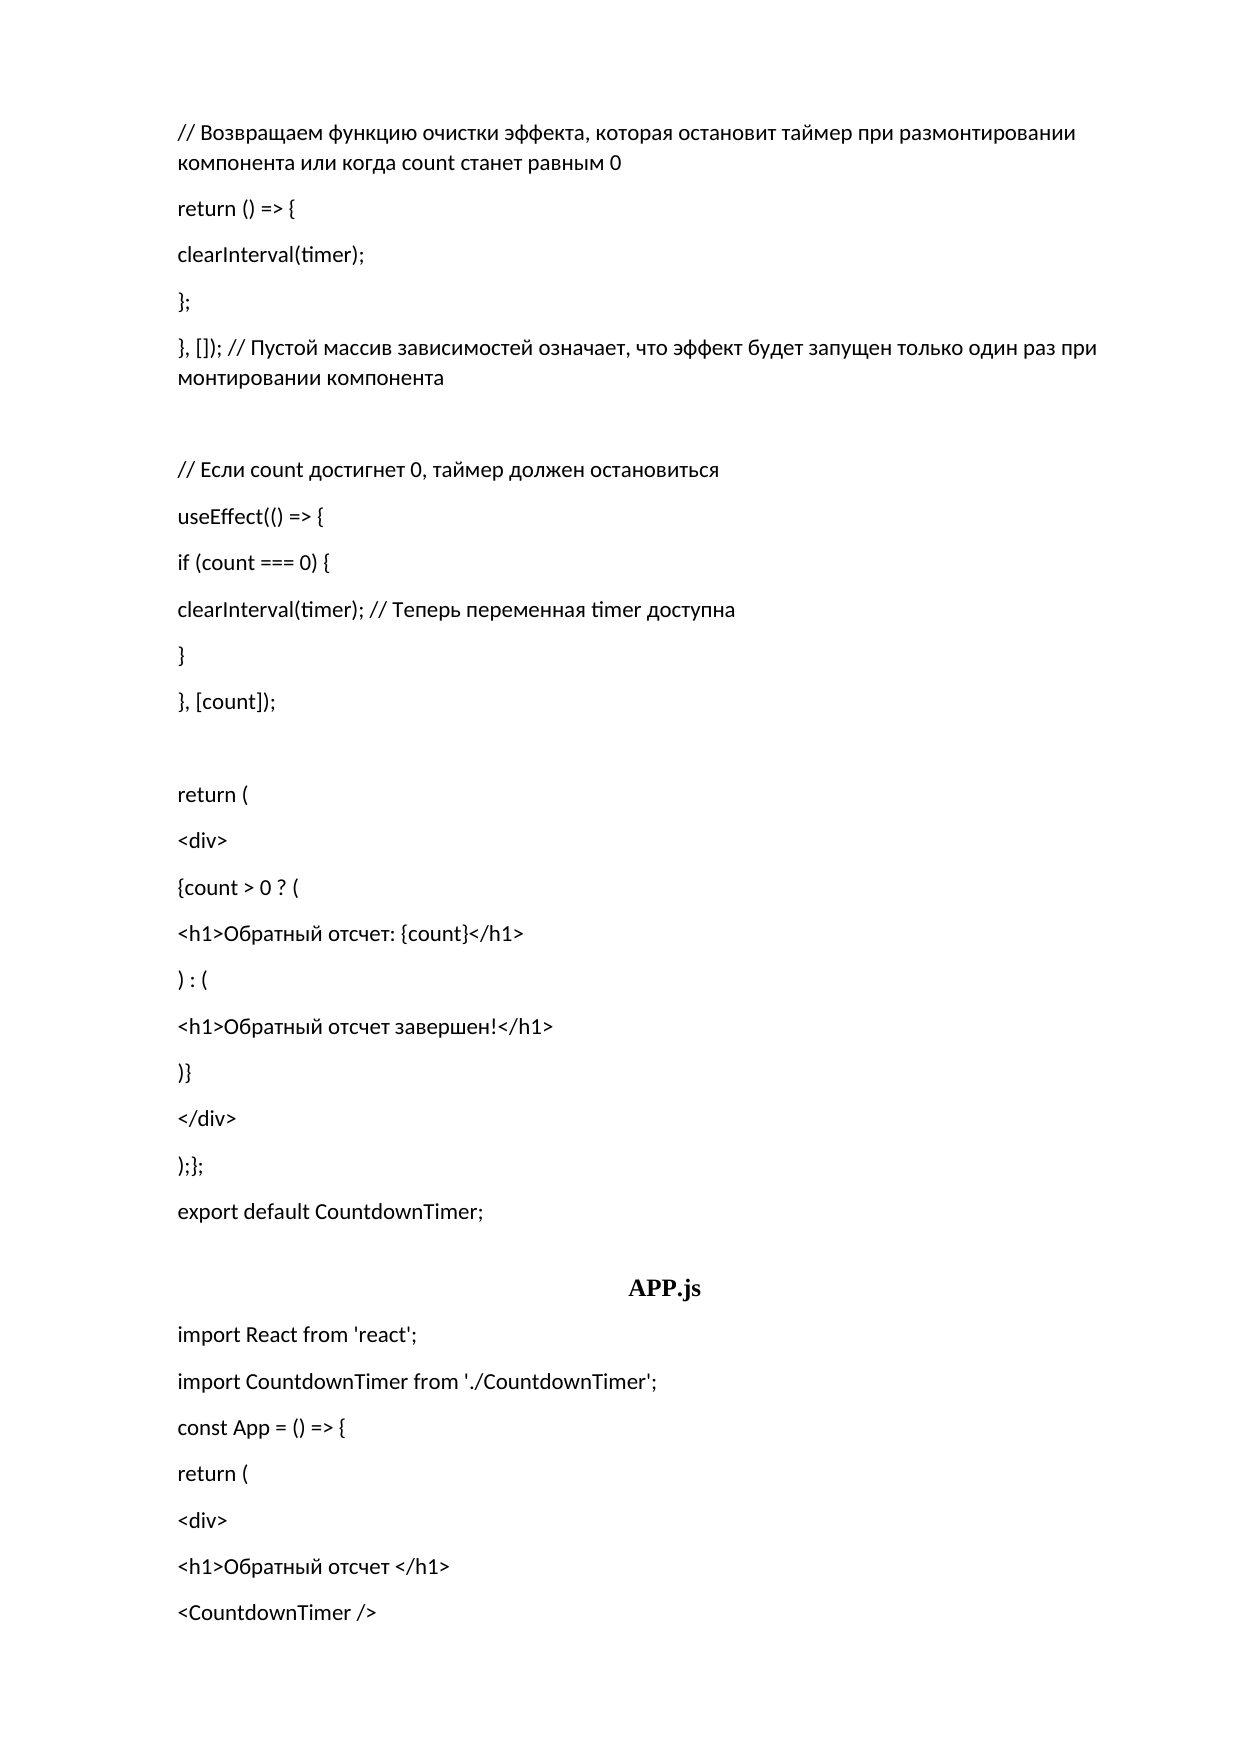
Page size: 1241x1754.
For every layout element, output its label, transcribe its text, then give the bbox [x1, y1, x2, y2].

text <div> [177, 1506, 1152, 1534]
text clearInterval(timer); // Теперь переменная timer доступна [177, 595, 1152, 623]
text import CountdownTimer from './CountdownTimer'; [177, 1367, 1152, 1395]
text ) : ( [177, 966, 1152, 993]
text );}; [177, 1151, 1152, 1179]
text {count > 0 ? ( [177, 873, 1152, 901]
text <h1>Обратный отсчет: {count}</h1> [177, 919, 1152, 947]
text </div> [177, 1104, 1152, 1133]
text } [177, 641, 1152, 669]
text return ( [177, 1459, 1152, 1487]
text export default CountdownTimer; [177, 1197, 1152, 1255]
text <div> [177, 826, 1152, 854]
text // Возвращаем функцию очистки эффекта, которая остановит таймер при размонтировании компонента или когда count станет равным 0 [177, 118, 1152, 176]
text // Если count достигнет 0, таймер должен остановиться [177, 456, 1152, 484]
text <h1>Обратный отсчет завершен!</h1> [177, 1012, 1152, 1040]
text APP.js [177, 1273, 1152, 1302]
text return () => { [177, 194, 1152, 222]
text }, [count]); [177, 687, 1152, 715]
text useEffect(() => { [177, 502, 1152, 530]
text import React from 'react'; [177, 1320, 1152, 1348]
text const App = () => { [177, 1413, 1152, 1441]
text <h1>Обратный отсчет </h1> [177, 1552, 1152, 1580]
text clearInterval(timer); [177, 241, 1152, 268]
text return ( [177, 780, 1152, 808]
text <CountdownTimer /> [177, 1598, 1152, 1627]
text )} [177, 1058, 1152, 1086]
text }; [177, 287, 1152, 315]
text if (count === 0) { [177, 548, 1152, 576]
text }, []); // Пустой массив зависимостей означает, что эффект будет запущен только один раз при монтировании компонента [177, 333, 1152, 391]
